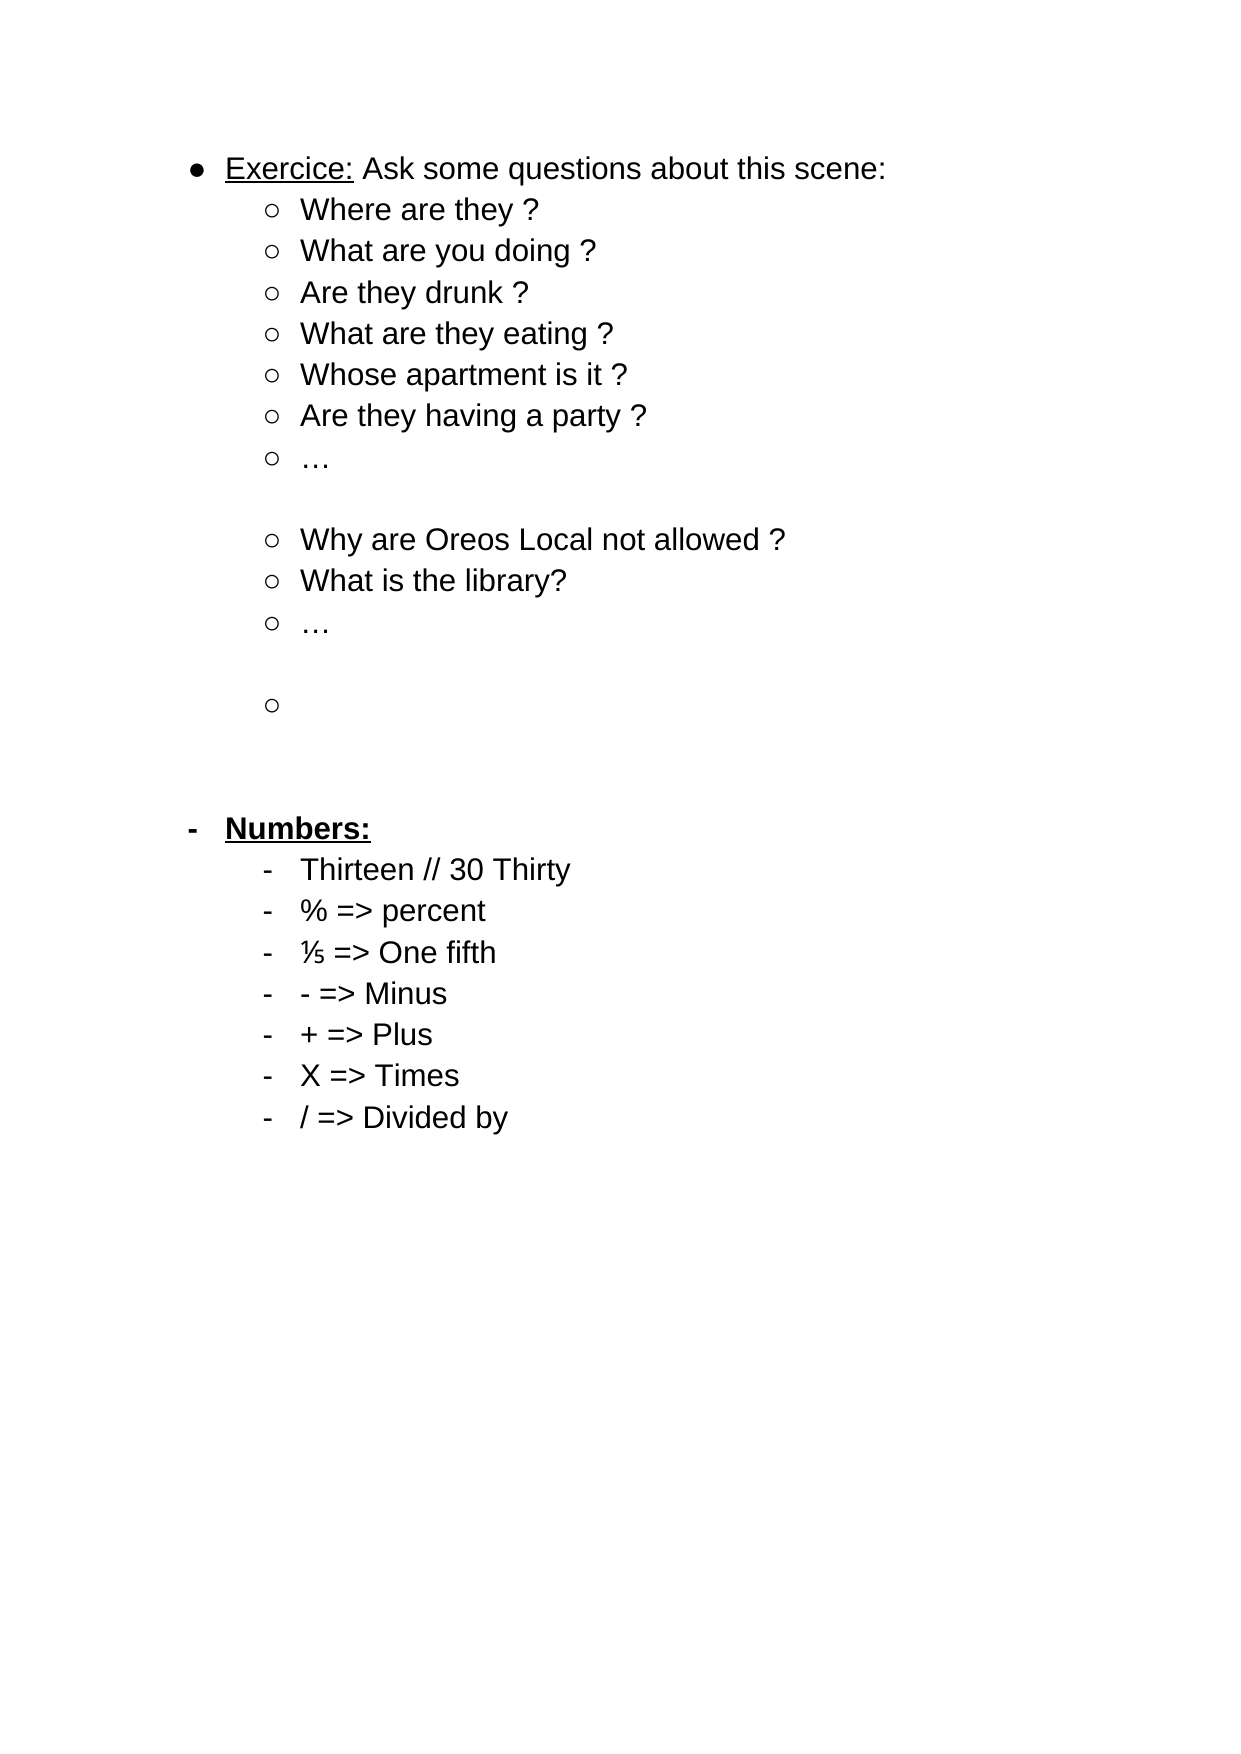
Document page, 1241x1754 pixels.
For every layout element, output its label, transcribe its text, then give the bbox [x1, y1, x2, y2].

list Numbers: [187, 810, 1090, 846]
list Thirteen // 30 Thirty [262, 851, 1090, 887]
list Why are Oreos Local not allowed ? [262, 521, 1090, 557]
list Exercice: Ask some questions about this scene: [187, 150, 1090, 186]
list What are you doing ? [262, 232, 1090, 268]
list … [262, 604, 1090, 640]
list … [262, 439, 1090, 475]
list Whose apartment is it ? [262, 356, 1090, 392]
list - => Minus [262, 975, 1090, 1011]
list Where are they ? [262, 191, 1090, 227]
list Are they having a party ? [262, 397, 1090, 433]
list X => Times [262, 1057, 1090, 1093]
list What are they eating ? [262, 315, 1090, 351]
list What is the library? [262, 562, 1090, 598]
list ⅕ => One fifth [262, 934, 1090, 970]
list % => percent [262, 892, 1090, 928]
list / => Divided by [262, 1099, 1090, 1135]
list Are they drunk ? [262, 274, 1090, 310]
list + => Plus [262, 1016, 1090, 1052]
